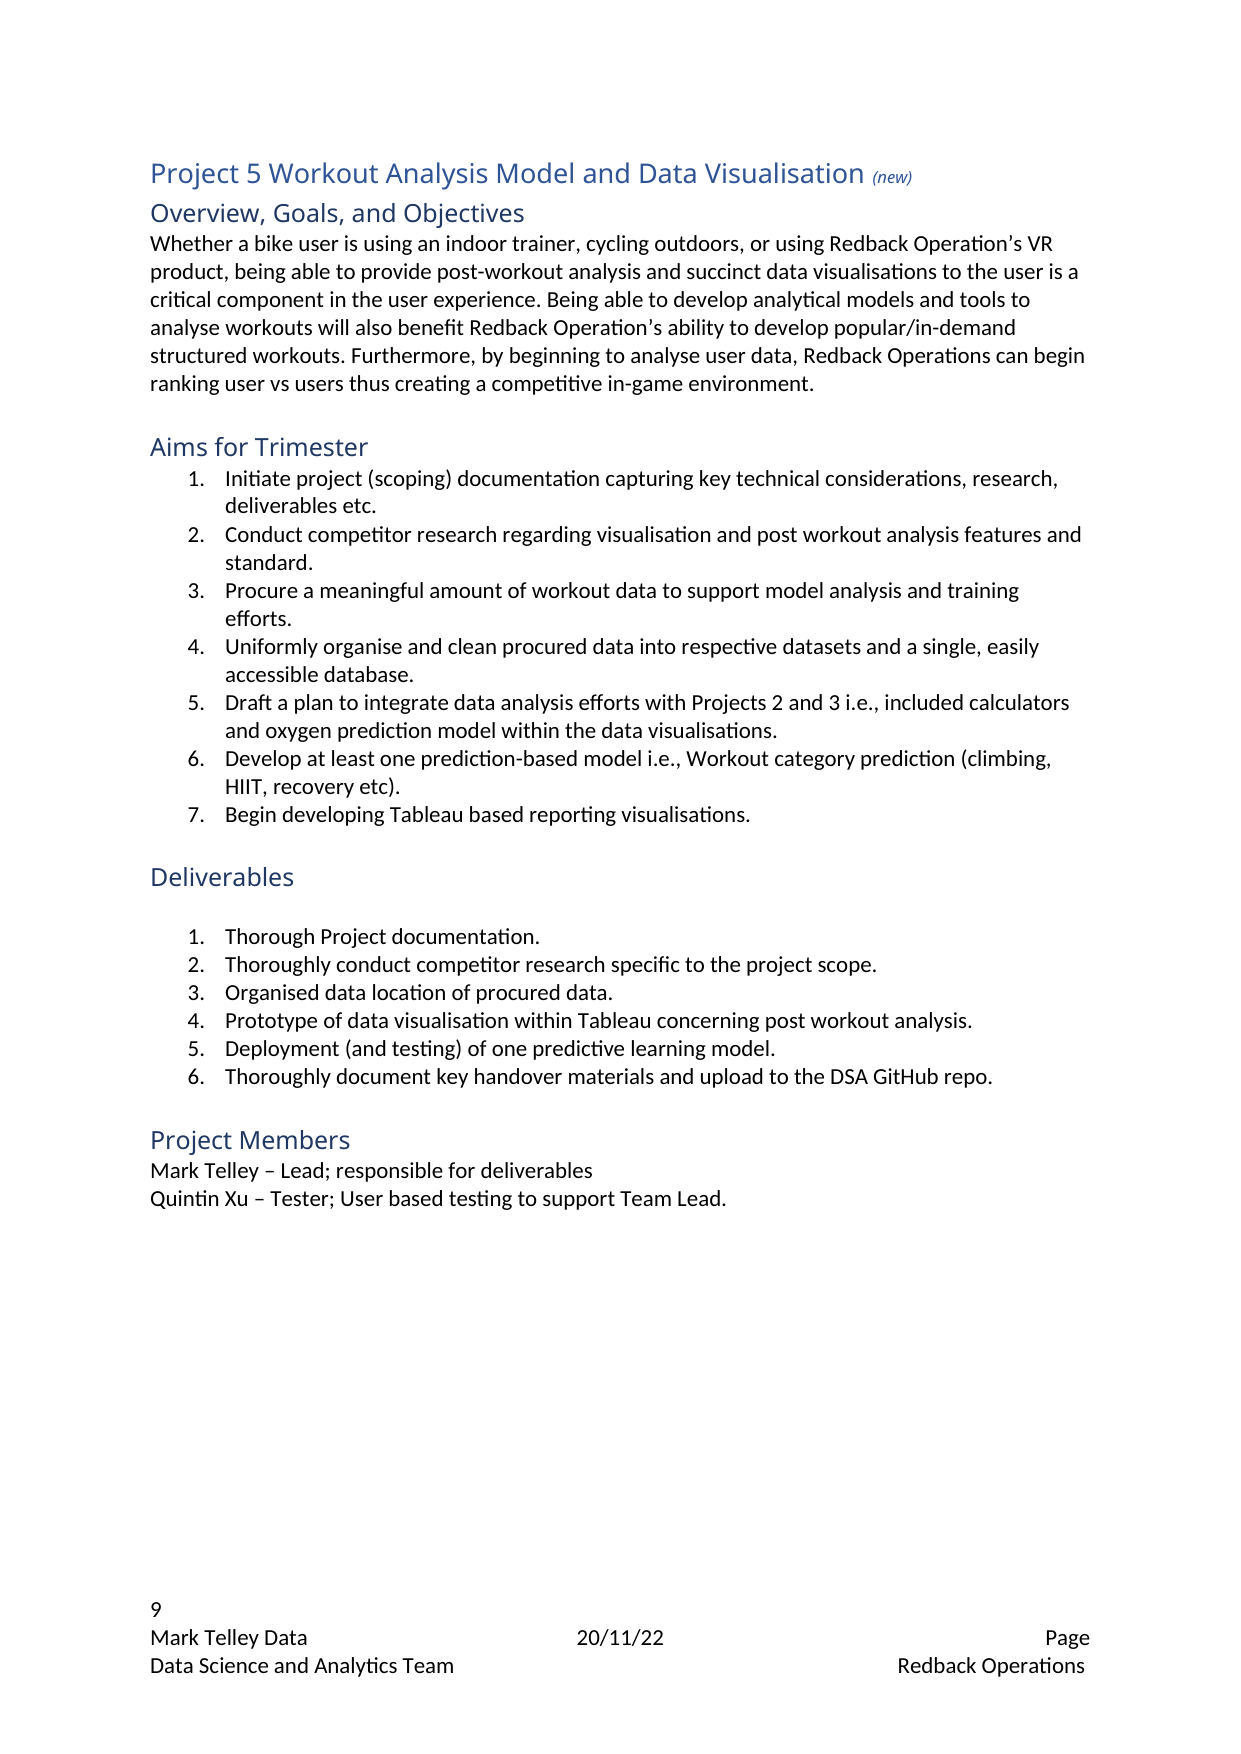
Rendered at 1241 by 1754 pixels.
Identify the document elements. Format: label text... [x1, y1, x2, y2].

list Initiate project (scoping) documentation capturing key technical considerations, research, deliverables etc. [187, 464, 1090, 520]
text Quintin Xu – Tester; User based testing to support Team Lead. [150, 1184, 1090, 1213]
list Develop at least one prediction-based model i.e., Workout category prediction (climbing, HIIT, recovery etc). [187, 744, 1090, 800]
list Conduct competitor research regarding visualisation and post workout analysis features and standard. [187, 520, 1090, 576]
text Whether a bike user is using an indoor trainer, cycling outdoors, or using Redback Operation’s VR product, being able to provide post-workout analysis and succinct data visualisations to the user is a critical component in the user experience. Being able to develop analytical models and tools to analyse workouts will also benefit Redback Operation’s ability to develop popular/in-demand structured workouts. Furthermore, by beginning to analyse user data, Redback Operations can begin ranking user vs users thus creating a competitive in-game environment. [150, 229, 1090, 397]
list Deployment (and testing) of one predictive learning model. [187, 1034, 1090, 1062]
list Uniformly organise and clean procured data into respective datasets and a single, easily accessible database. [187, 632, 1090, 688]
list Thoroughly conduct competitor research specific to the project scope. [187, 950, 1090, 978]
subtitle Deliverables [150, 860, 1090, 894]
list Begin developing Tableau based reporting visualisations. [187, 800, 1090, 828]
list Procure a meaningful amount of workout data to support model analysis and training efforts. [187, 576, 1090, 632]
list Thorough Project documentation. [187, 922, 1090, 950]
text Mark Telley – Lead; responsible for deliverables [150, 1157, 1090, 1184]
list Thoroughly document key handover materials and upload to the DSA GitHub repo. [187, 1062, 1090, 1090]
list Prototype of data visualisation within Tableau concerning post workout analysis. [187, 1006, 1090, 1034]
subtitle Project 5 Workout Analysis Model and Data Visualisation (new) [150, 154, 1090, 191]
list Organised data location of procured data. [187, 978, 1090, 1006]
list Draft a plan to integrate data analysis efforts with Projects 2 and 3 i.e., included calculators and oxygen prediction model within the data visualisations. [187, 688, 1090, 744]
subtitle Overview, Goals, and Objectives [150, 195, 1090, 229]
subtitle Aims for Trimester [150, 429, 1090, 464]
subtitle Project Members [150, 1122, 1090, 1157]
